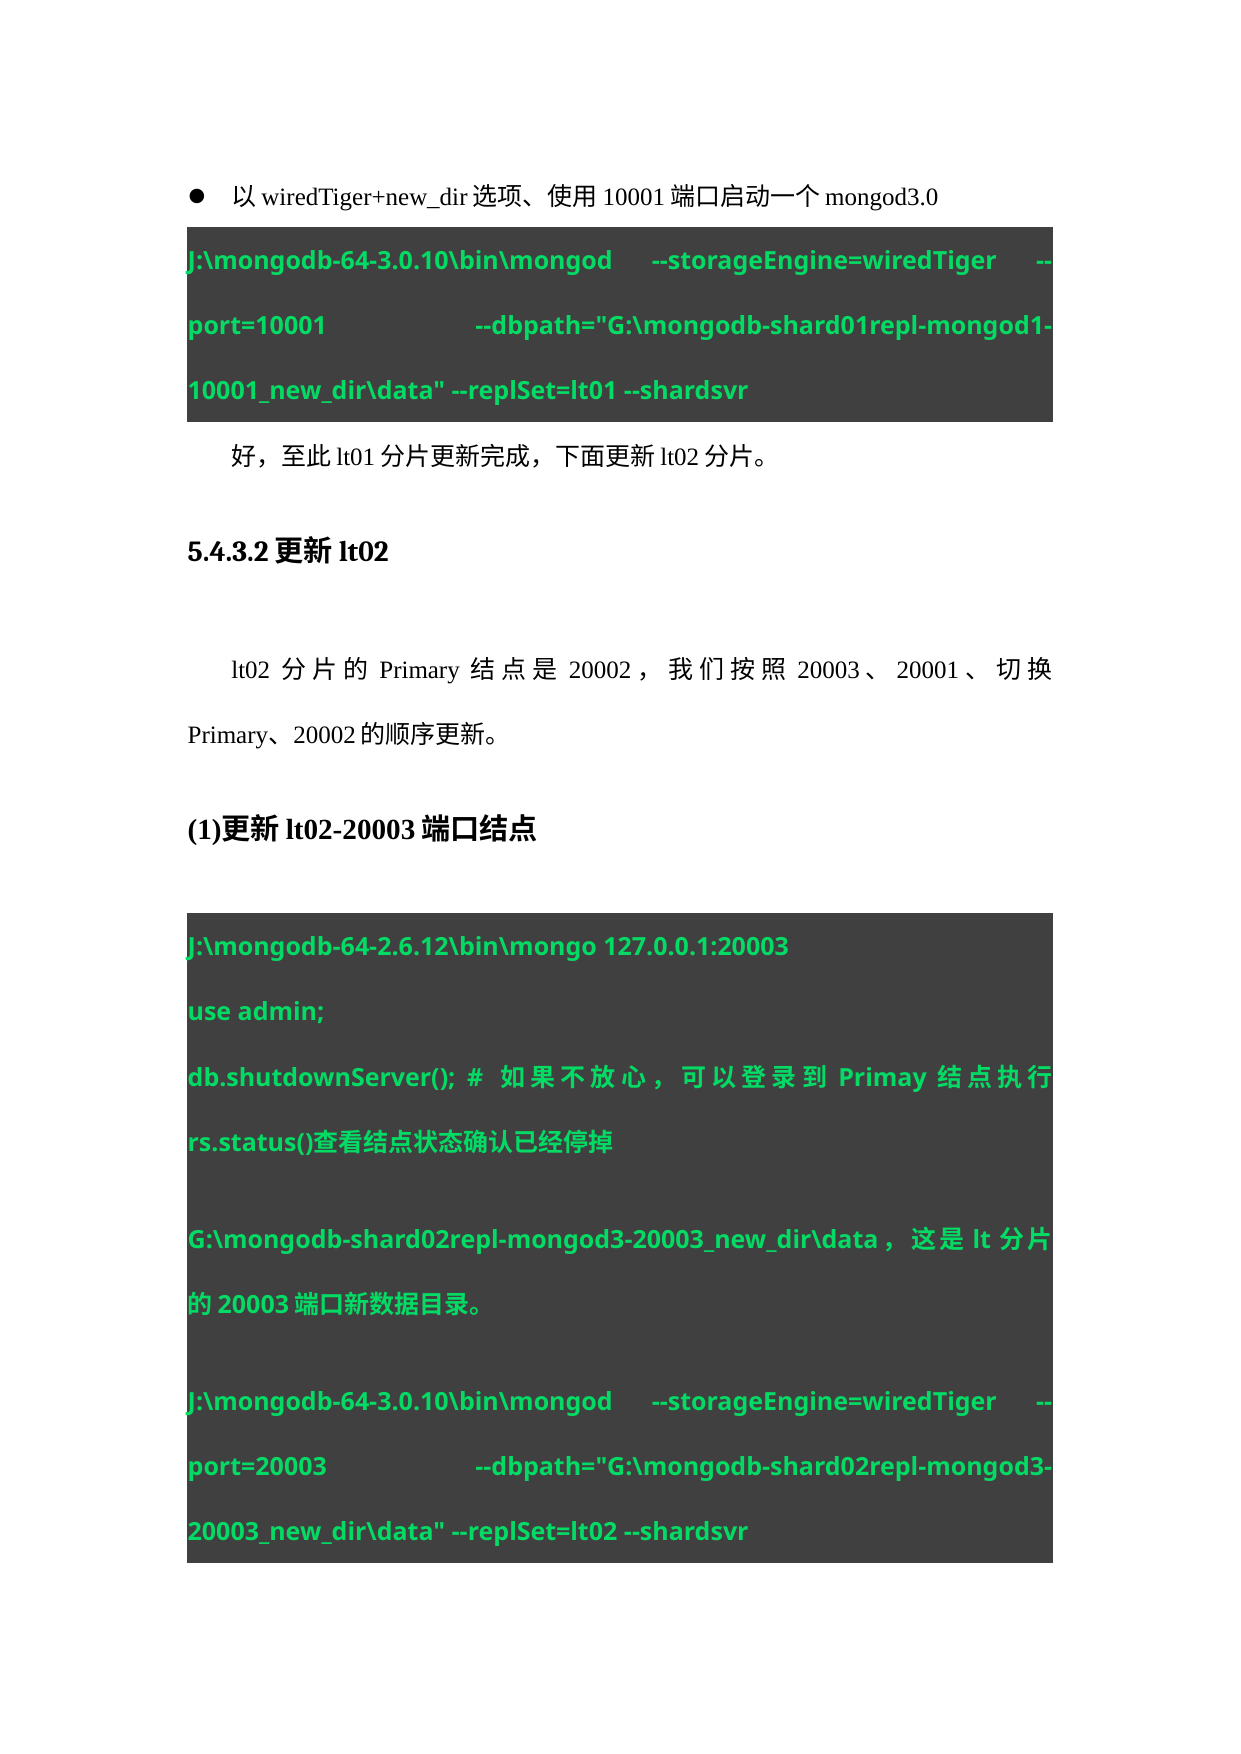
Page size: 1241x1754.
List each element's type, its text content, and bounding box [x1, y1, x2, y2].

list 以wiredTiger+new_dir选项、使用10001端口启动一个mongod3.0 [187, 162, 1053, 227]
text db.shutdownServer(); # 如果不放心，可以登录到Primay结点执行rs.status()查看结点状态确认已经停掉 [187, 1043, 1053, 1173]
text J:\mongodb-64-3.0.10\bin\mongod --storageEngine=wiredTiger --port=10001 --dbpath="G:\mongodb-shard01repl-mongod1-10001_new_dir\data" --replSet=lt01 --shardsvr [187, 227, 1053, 422]
text G:\mongodb-shard02repl-mongod3-20003_new_dir\data，这是lt分片的20003端口新数据目录。 [187, 1206, 1053, 1336]
text lt02分片的Primary结点是20002，我们按照20003、20001、切换Primary、20002的顺序更新。 [187, 635, 1053, 765]
text J:\mongodb-64-2.6.12\bin\mongo 127.0.0.1:20003 [187, 913, 1053, 978]
subtitle (1)更新lt02-20003端口结点 [187, 794, 1053, 859]
text 好，至此lt01分片更新完成，下面更新lt02分片。 [187, 422, 1053, 487]
text J:\mongodb-64-3.0.10\bin\mongod --storageEngine=wiredTiger --port=20003 --dbpath="G:\mongodb-shard02repl-mongod3-20003_new_dir\data" --replSet=lt02 --shardsvr [187, 1368, 1053, 1563]
subtitle 5.4.3.2更新lt02 [187, 516, 1053, 581]
text use admin; [187, 978, 1053, 1043]
